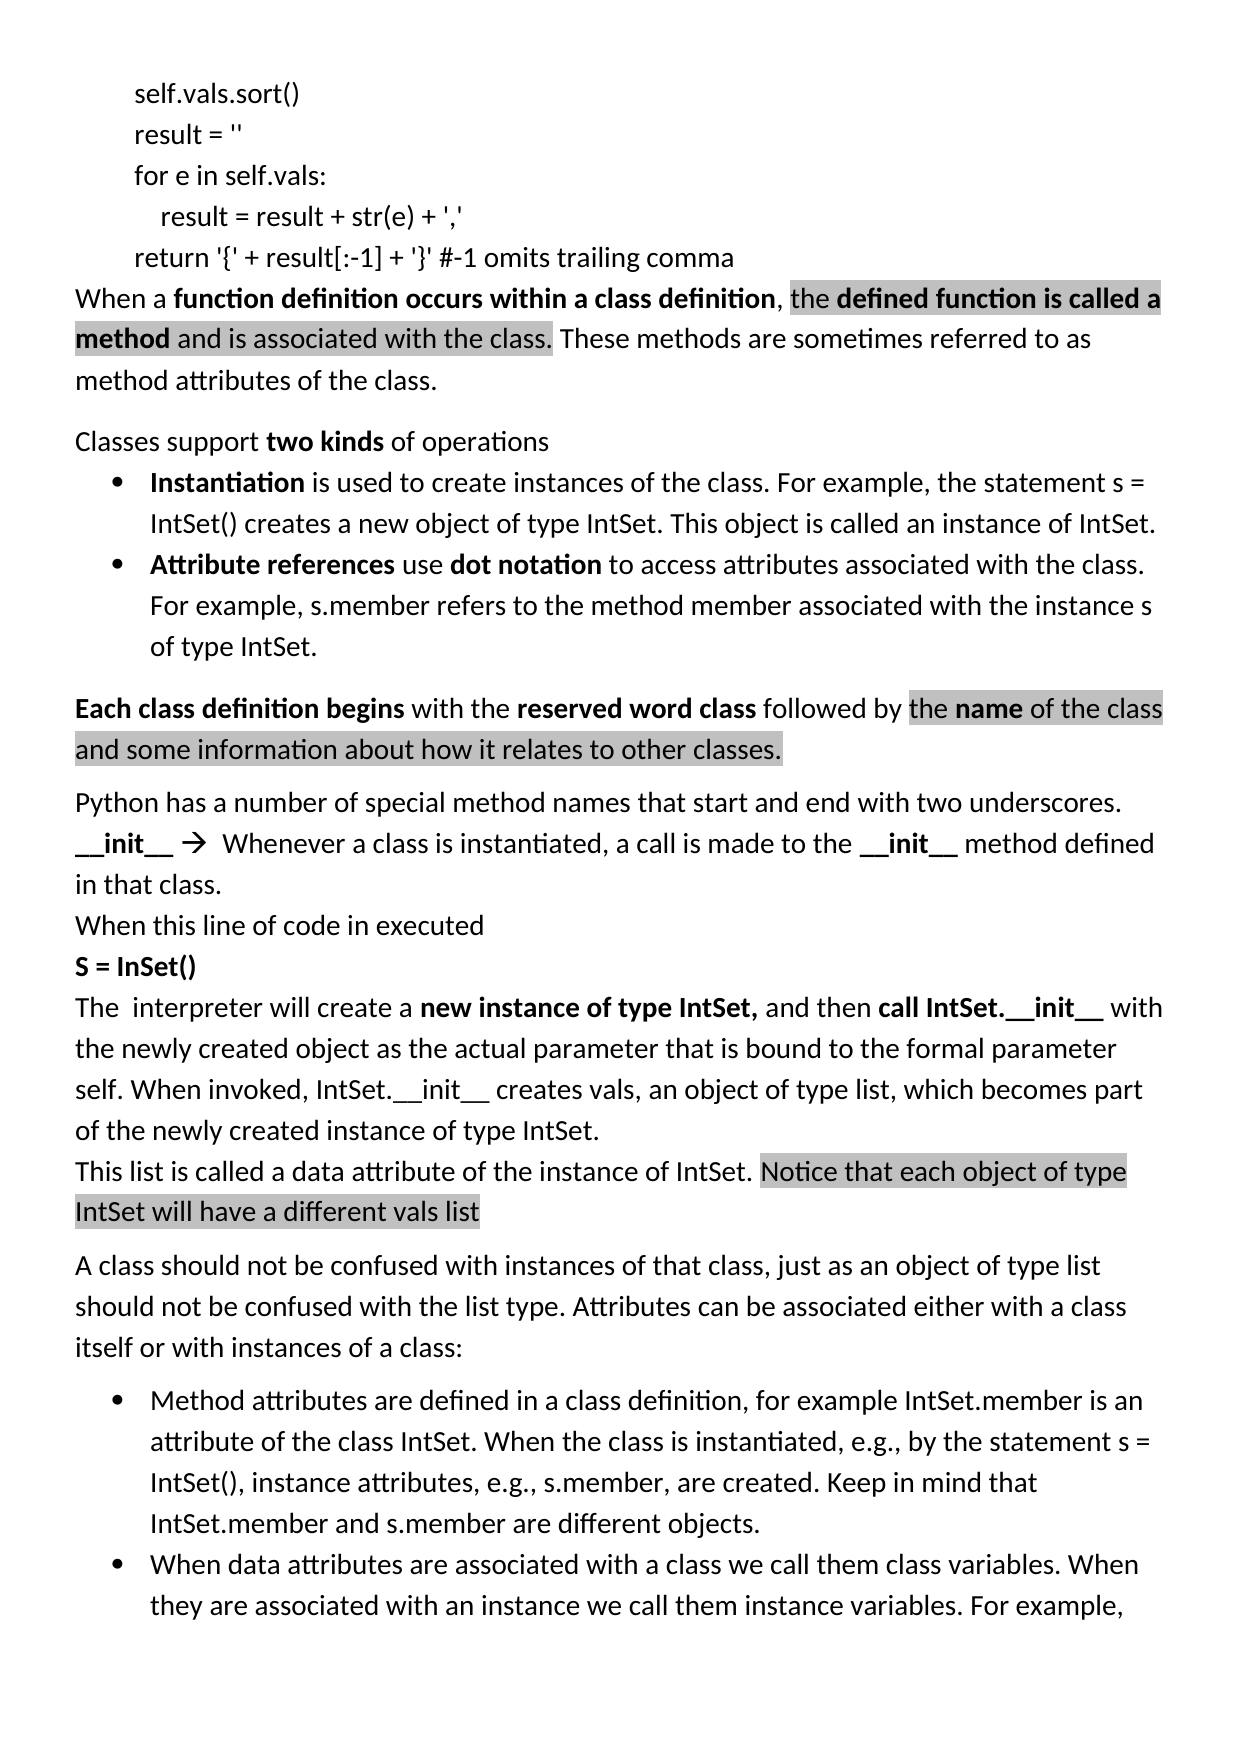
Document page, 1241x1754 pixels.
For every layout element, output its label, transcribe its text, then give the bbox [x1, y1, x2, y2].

text This list is called a data attribute of the instance of IntSet. Notice that each object of type IntSet will have a different vals list [75, 1153, 1165, 1229]
text When a function definition occurs within a class definition, the defined function is called a method and is associated with the class. These methods are sometimes referred to as method attributes of the class. [75, 280, 1165, 397]
list Instantiation is used to create instances of the class. For example, the statement s = IntSet() creates a new object of type IntSet. This object is called an instance of IntSet. [112, 464, 1165, 541]
text Classes support two kinds of operations [75, 423, 1165, 459]
text self.vals.sort() [75, 75, 1165, 111]
text S = InSet() [75, 948, 1165, 983]
list Method attributes are defined in a class definition, for example IntSet.member is an attribute of the class IntSet. When the class is instantiated, e.g., by the statement s = IntSet(), instance attributes, e.g., s.member, are created. Keep in mind that IntSet.member and s.member are different objects. [112, 1382, 1165, 1541]
text for e in self.vals: [75, 157, 1165, 192]
text result = '' [75, 116, 1165, 152]
text A class should not be confused with instances of that class, just as an object of type list should not be confused with the list type. Attributes can be associated either with a class itself or with instances of a class: [75, 1247, 1165, 1364]
text When this line of code in executed [75, 907, 1165, 943]
text Each class definition begins with the reserved word class followed by the name of the class and some information about how it relates to other classes. [75, 690, 1165, 766]
text return '{' + result[:-1] + '}' #-1 omits trailing comma [75, 239, 1165, 274]
text Python has a number of special method names that start and end with two underscores. [75, 784, 1165, 820]
text __init__ Whenever a class is instantiated, a call is made to the __init__ method defined in that class. [75, 825, 1165, 902]
list Attribute references use dot notation to access attributes associated with the class. For example, s.member refers to the method member associated with the instance s of type IntSet. [112, 546, 1165, 664]
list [112, 1546, 1165, 1623]
text The interpreter will create a new instance of type IntSet, and then call IntSet.__init__ with the newly created object as the actual parameter that is bound to the formal parameter self. When invoked, IntSet.__init__ creates vals, an object of type list, which becomes part of the newly created instance of type IntSet. [75, 989, 1165, 1147]
text result = result + str(e) + ',' [75, 198, 1165, 233]
